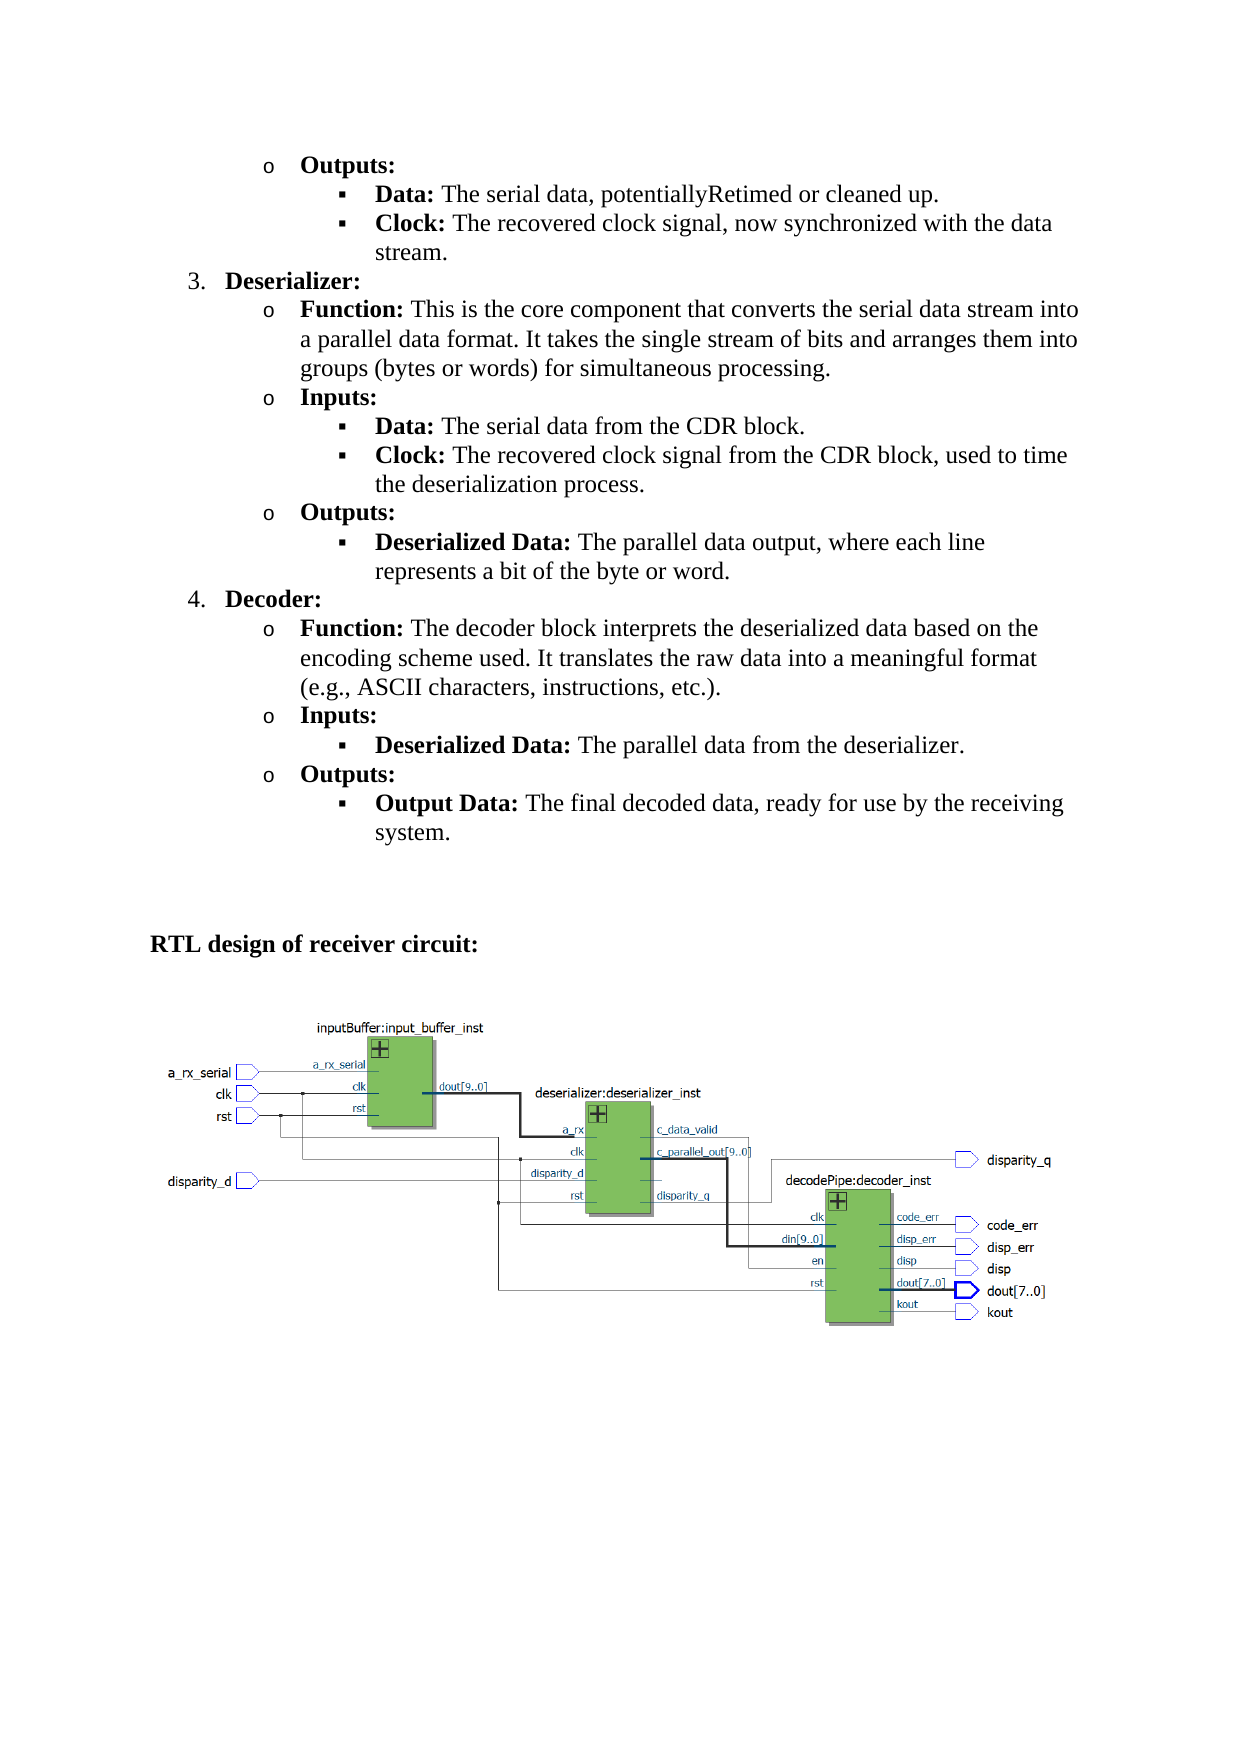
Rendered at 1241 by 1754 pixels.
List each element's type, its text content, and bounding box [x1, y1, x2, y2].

text RTL design of receiver circuit: [150, 929, 1090, 958]
list Inputs: [262, 700, 1090, 730]
picture [150, 982, 1091, 1373]
list Outputs: [262, 759, 1090, 788]
list Function: This is the core component that converts the serial data stream into a parallel data format. It takes the single stream of bits and arranges them into groups (bytes or words) for simultaneous processing. [262, 294, 1090, 382]
list Data: The serial data, potentiallyRetimed or cleaned up. [337, 179, 1090, 208]
list Outputs: [262, 150, 1090, 179]
list Clock: The recovered clock signal, now synchronized with the data stream. [337, 208, 1090, 266]
list Data: The serial data from the CDR block. [337, 411, 1090, 440]
list Clock: The recovered clock signal from the CDR block, used to time the deserialization process. [337, 440, 1090, 497]
list Inputs: [262, 382, 1090, 411]
list Output Data: The final decoded data, ready for use by the receiving system. [337, 788, 1090, 846]
list Deserializer: [187, 266, 1090, 294]
list Outputs: [262, 497, 1090, 527]
list Function: The decoder block interprets the deserialized data based on the encoding scheme used. It translates the raw data into a meaningful format (e.g., ASCII characters, instructions, etc.). [262, 613, 1090, 700]
list Deserialized Data: The parallel data output, where each line represents a bit of the byte or word. [337, 527, 1090, 584]
list Decoder: [187, 584, 1090, 613]
list Deserialized Data: The parallel data from the deserializer. [337, 730, 1090, 759]
